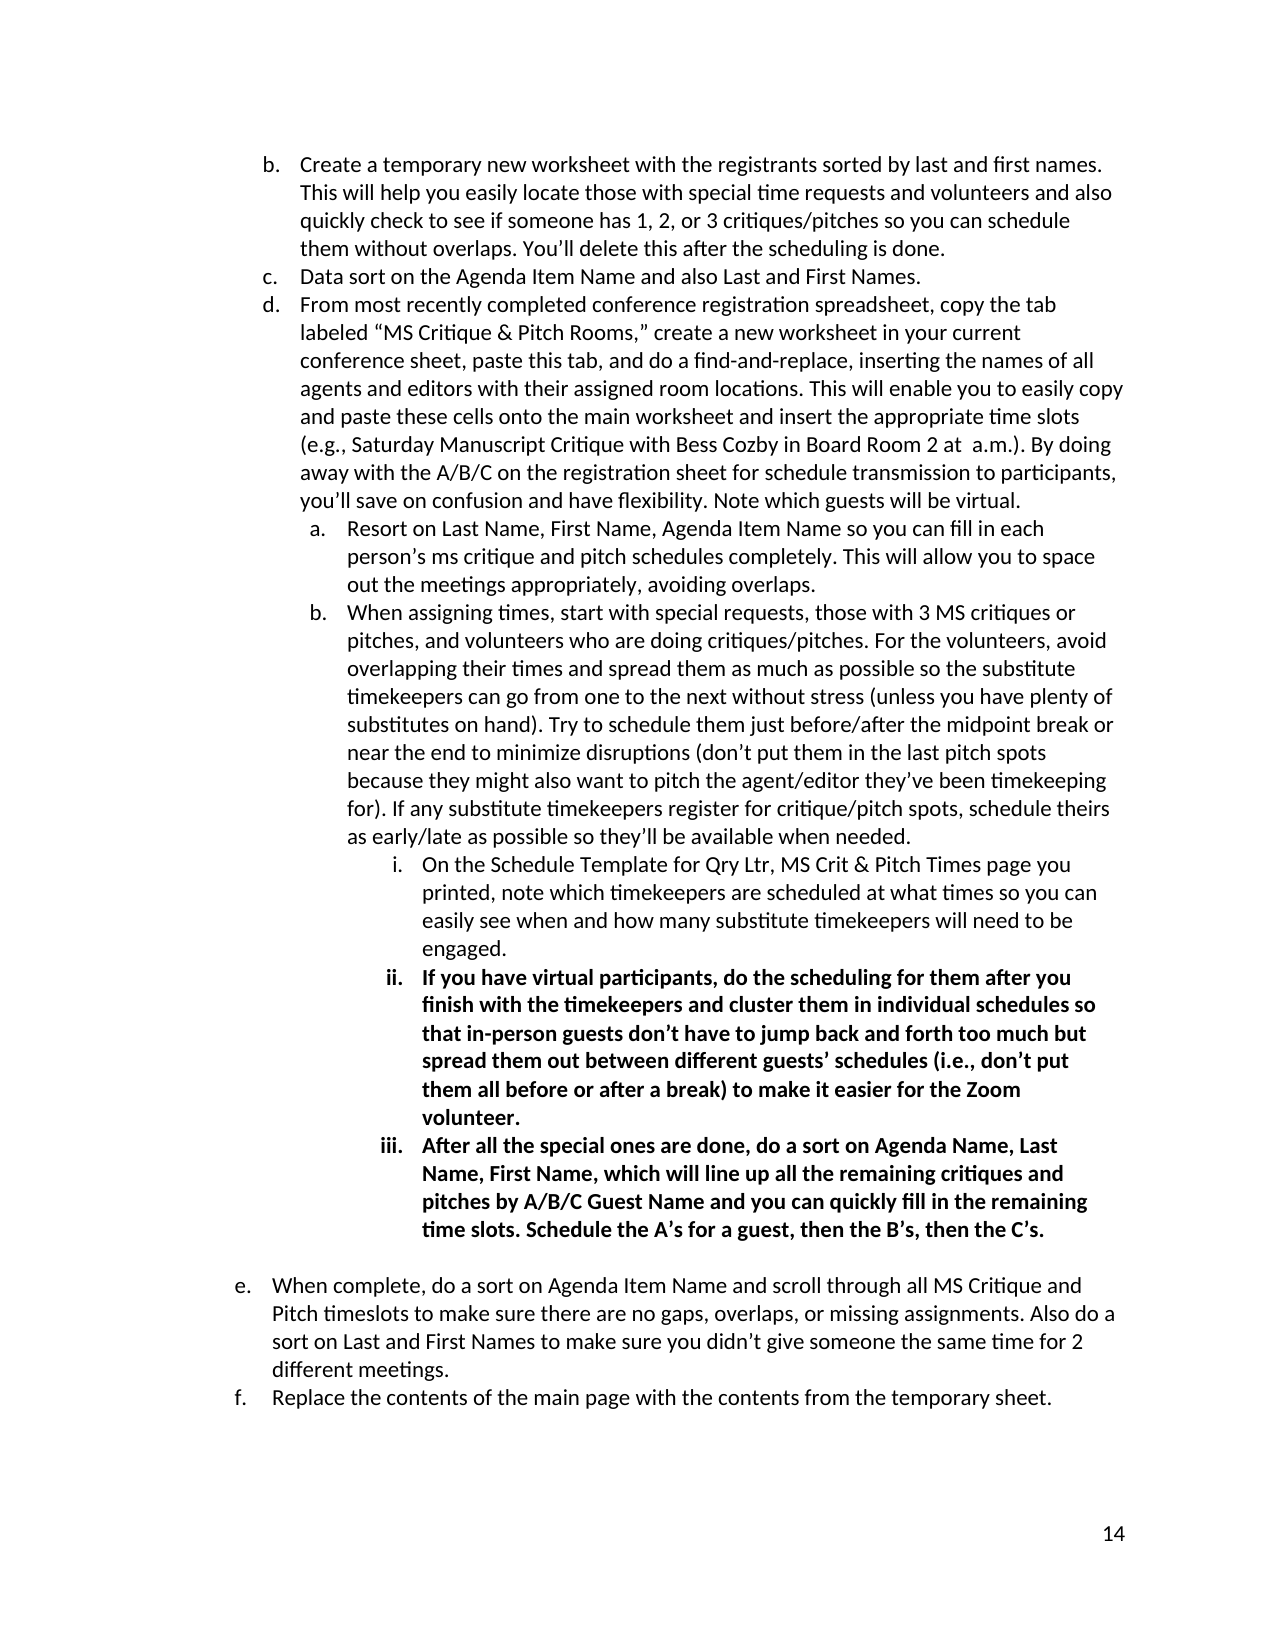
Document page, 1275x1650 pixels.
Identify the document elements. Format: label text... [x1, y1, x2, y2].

list On the Schedule Template for Qry Ltr, MS Crit & Pitch Times page you printed, note which timekeepers are scheduled at what times so you can easily see when and how many substitute timekeepers will need to be engaged. [403, 851, 1125, 963]
list Replace the contents of the main page with the contents from the temporary sheet. [234, 1383, 1125, 1411]
list Resort on Last Name, First Name, Agenda Item Name so you can fill in each person’s ms critique and pitch schedules completely. This will allow you to space out the meetings appropriately, avoiding overlaps. [309, 514, 1125, 598]
list When assigning times, start with special requests, those with 3 MS critiques or pitches, and volunteers who are doing critiques/pitches. For the volunteers, avoid overlapping their times and spread them as much as possible so the substitute timekeepers can go from one to the next without stress (unless you have plenty of substitutes on hand). Try to schedule them just before/after the midpoint break or near the end to minimize disruptions (don’t put them in the last pitch spots because they might also want to pitch the agent/editor they’ve been timekeeping for). If any substitute timekeepers register for critique/pitch spots, schedule theirs as early/late as possible so they’ll be available when needed. [309, 598, 1125, 851]
list When complete, do a sort on Agenda Item Name and scroll through all MS Critique and Pitch timeslots to make sure there are no gaps, overlaps, or missing assignments. Also do a sort on Last and First Names to make sure you didn’t give someone the same time for 2 different meetings. [234, 1271, 1125, 1383]
list Data sort on the Agenda Item Name and also Last and First Names. [262, 262, 1125, 290]
list If you have virtual participants, do the scheduling for them after you finish with the timekeepers and cluster them in individual schedules so that in-person guests don’t have to jump back and forth too much but spread them out between different guests’ schedules (i.e., don’t put them all before or after a break) to make it easier for the Zoom volunteer. [403, 963, 1125, 1131]
list Create a temporary new worksheet with the registrants sorted by last and first names. This will help you easily locate those with special time requests and volunteers and also quickly check to see if someone has 1, 2, or 3 critiques/pitches so you can schedule them without overlaps. You’ll delete this after the scheduling is done. [262, 150, 1125, 262]
list From most recently completed conference registration spreadsheet, copy the tab labeled “MS Critique & Pitch Rooms,” create a new worksheet in your current conference sheet, paste this tab, and do a find-and-replace, inserting the names of all agents and editors with their assigned room locations. This will enable you to easily copy and paste these cells onto the main worksheet and insert the appropriate time slots (e.g., Saturday Manuscript Critique with Bess Cozby in Board Room 2 at a.m.). By doing away with the A/B/C on the registration sheet for schedule transmission to participants, you’ll save on confusion and have flexibility. Note which guests will be virtual. [262, 290, 1125, 514]
list After all the special ones are done, do a sort on Agenda Name, Last Name, First Name, which will line up all the remaining critiques and pitches by A/B/C Guest Name and you can quickly fill in the remaining time slots. Schedule the A’s for a guest, then the B’s, then the C’s. [403, 1131, 1125, 1243]
